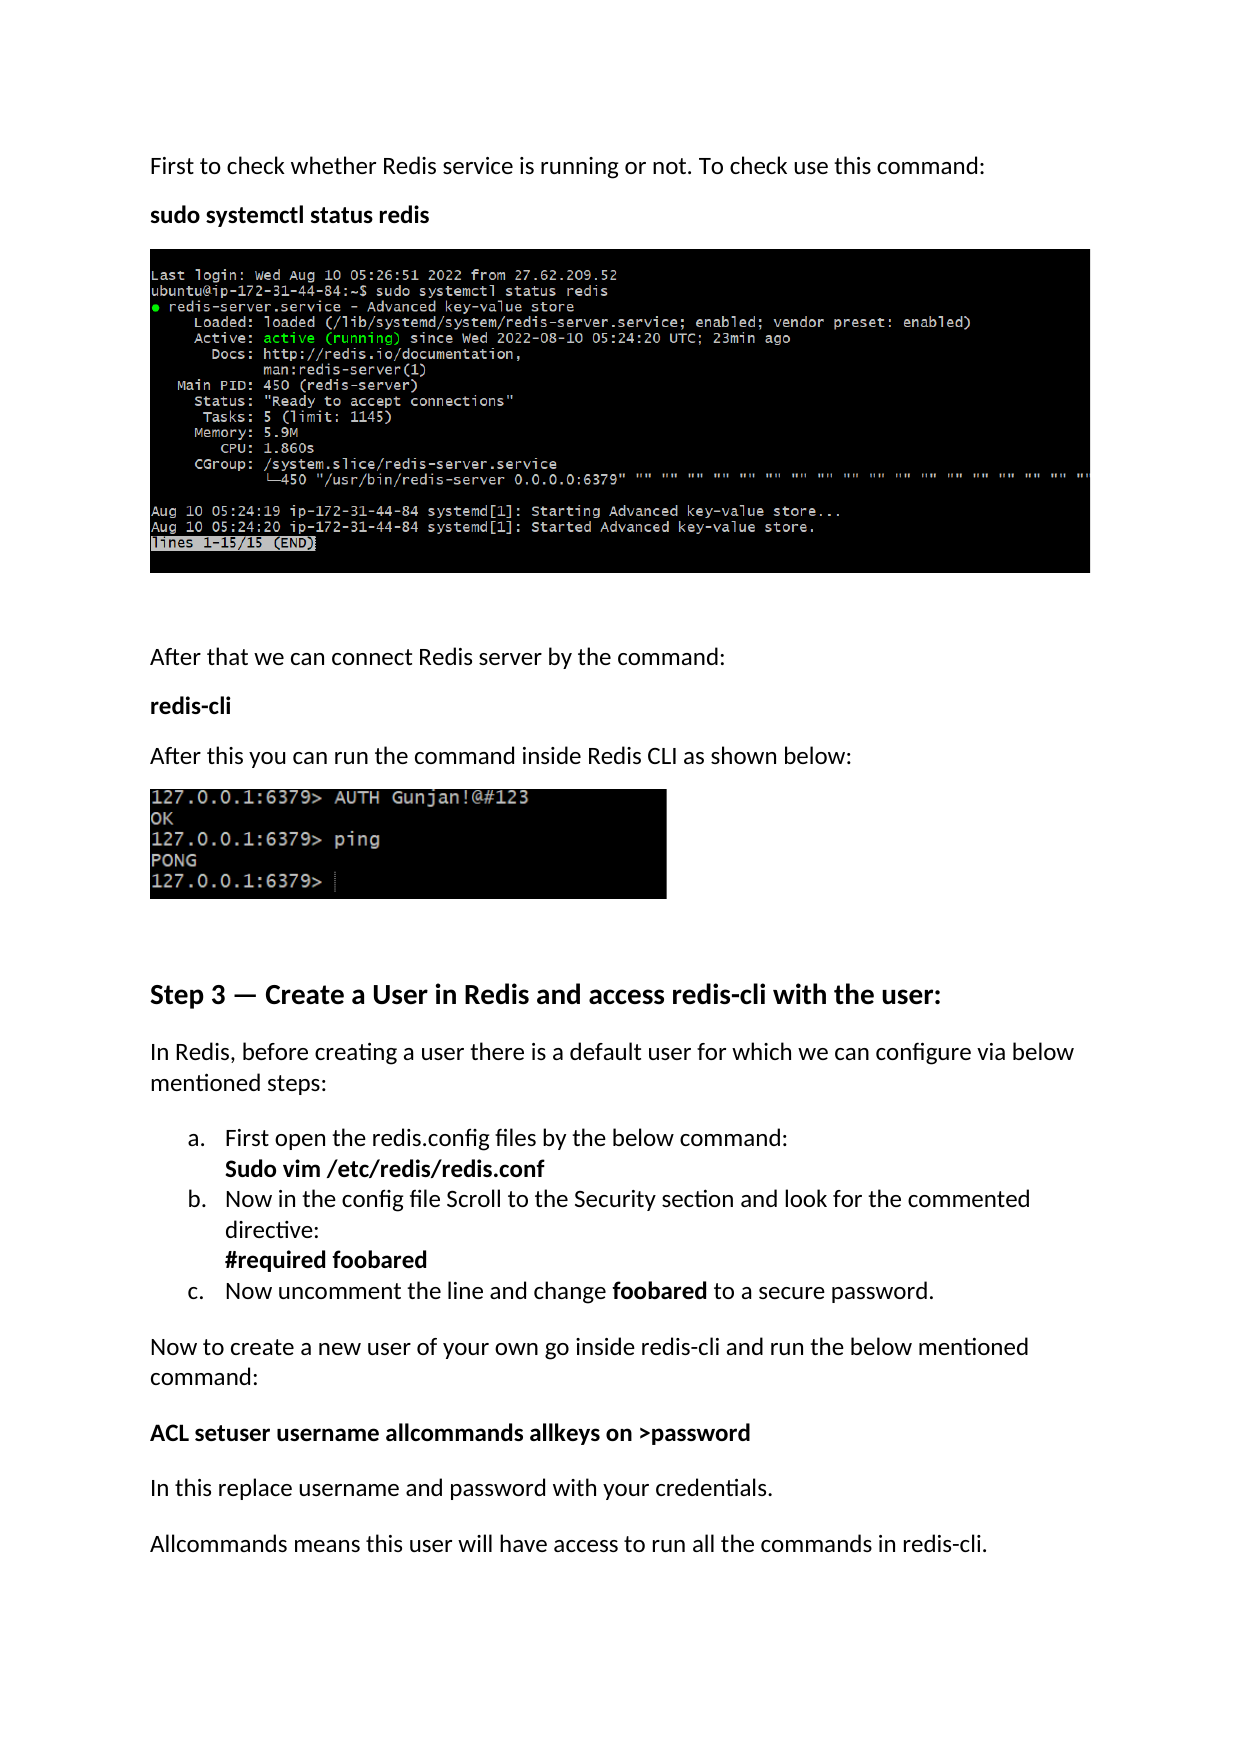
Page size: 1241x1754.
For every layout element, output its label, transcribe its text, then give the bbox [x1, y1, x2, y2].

list Now uncomment the line and change foobared to a secure password. [187, 1275, 1090, 1306]
text In this replace username and password with your credentials. [150, 1472, 1090, 1503]
text Allcommands means this user will have access to run all the commands in redis-cli. [150, 1528, 1090, 1558]
text After that we can connect Redis server by the command: [150, 641, 1090, 671]
list Sudo vim /etc/redis/redis.conf [225, 1153, 1090, 1183]
text First to check whether Redis service is running or not. To check use this command: [150, 150, 1090, 181]
text ACL setuser username allcommands allkeys on >password [150, 1417, 1090, 1447]
list First open the redis.config files by the below command: [187, 1122, 1090, 1153]
text In Redis, before creating a user there is a default user for which we can configure via below mentioned steps: [150, 1036, 1090, 1097]
text After this you can run the command inside Redis CLI as shown below: [150, 740, 1090, 771]
text Step 3 — Create a User in Redis and access redis-cli with the user: [150, 976, 1090, 1011]
picture [150, 249, 1091, 573]
list Now in the config file Scroll to the Security section and look for the commented directive: [187, 1183, 1090, 1244]
text sudo systemctl status redis [150, 199, 1090, 230]
list #required foobared [225, 1244, 1090, 1275]
text Now to create a new user of your own go inside redis-cli and run the below mentioned command: [150, 1331, 1090, 1392]
picture [150, 789, 667, 899]
text redis-cli [150, 691, 1090, 721]
